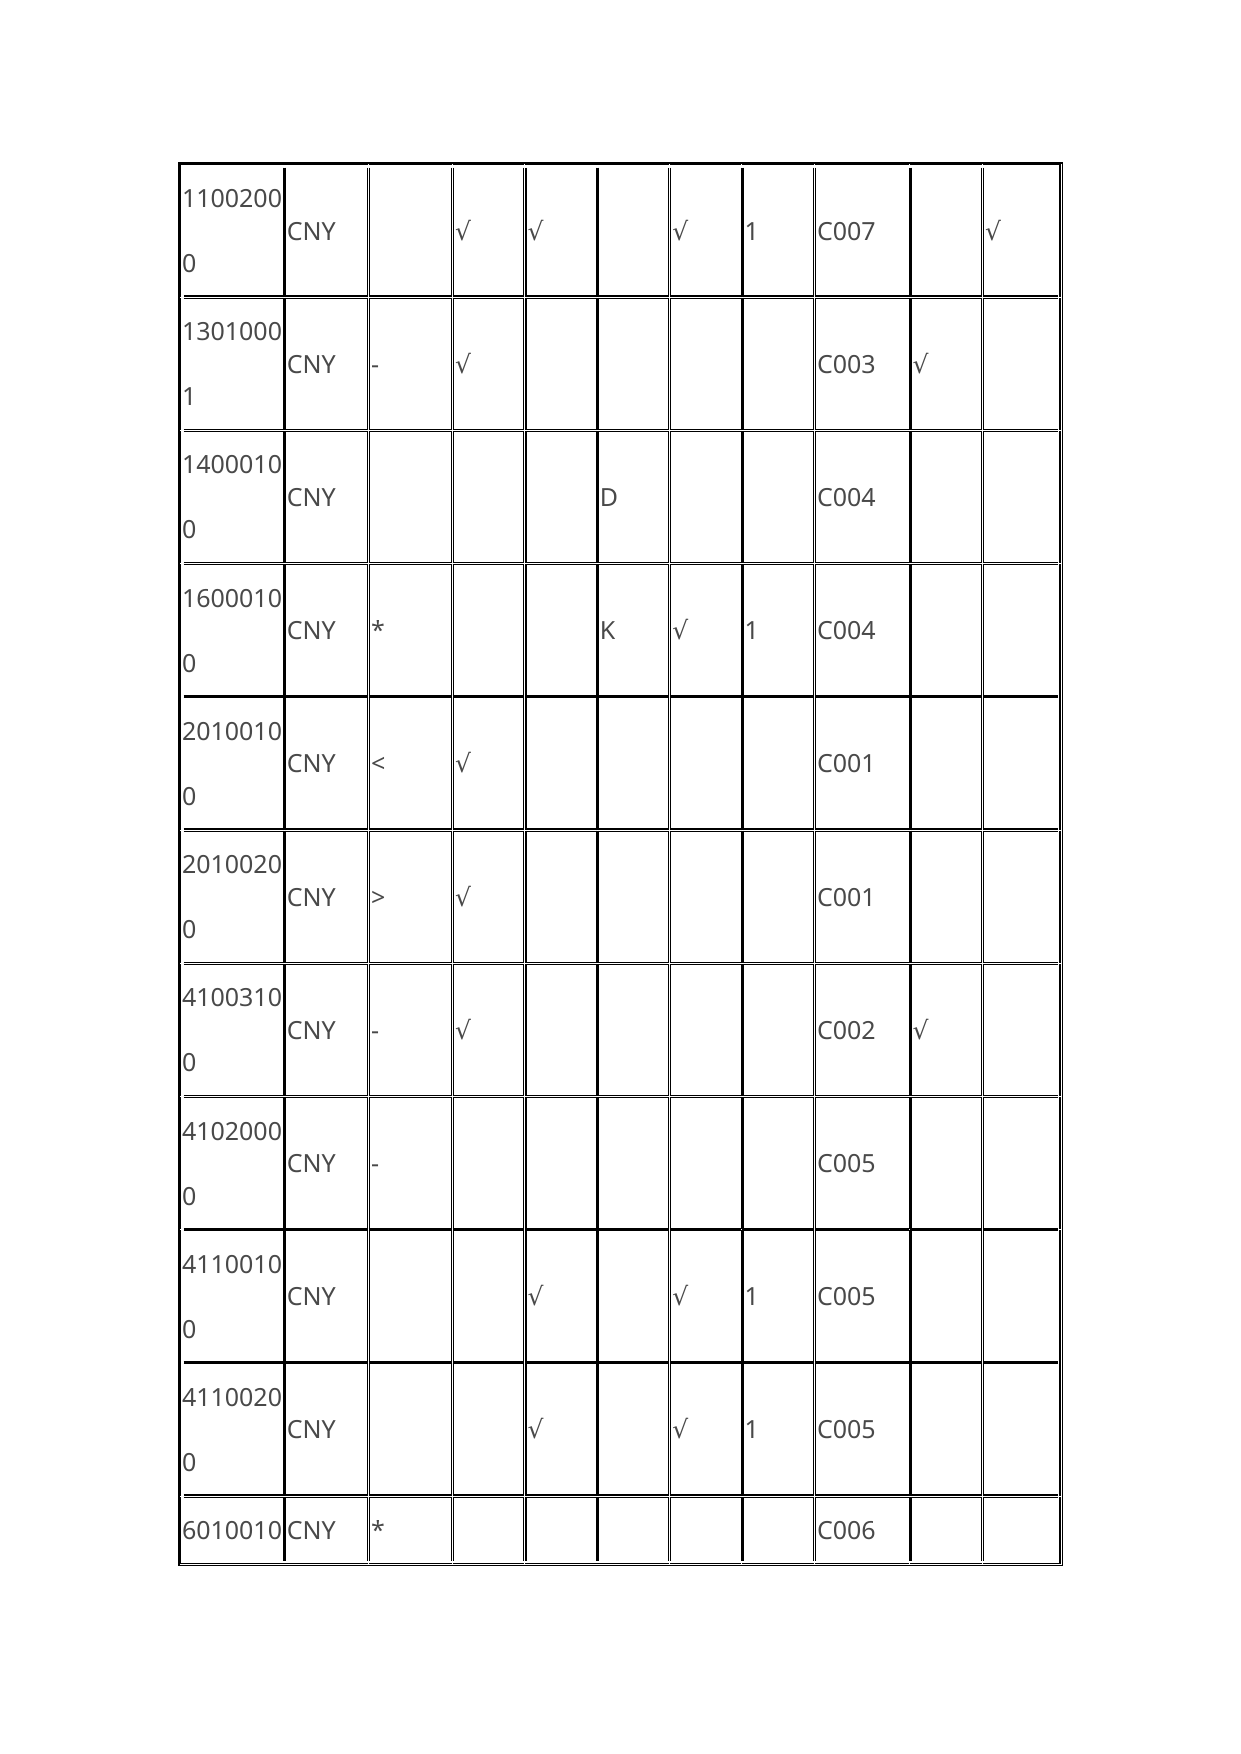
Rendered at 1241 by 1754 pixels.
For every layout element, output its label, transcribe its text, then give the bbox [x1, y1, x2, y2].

table_cell CNY [286, 832, 367, 961]
table_cell [912, 698, 981, 828]
table_cell [671, 832, 741, 961]
table_cell [912, 1231, 981, 1361]
table_cell √ [671, 1364, 741, 1494]
table_cell [527, 965, 596, 1094]
table_cell [597, 1498, 670, 1562]
table_cell [599, 698, 668, 828]
table_cell C004 [816, 432, 909, 562]
table_cell [370, 432, 451, 562]
table_cell √ [912, 299, 981, 428]
table_cell [454, 1364, 523, 1494]
table_cell √ [670, 164, 742, 295]
table_cell [984, 1095, 1060, 1228]
table_cell [984, 828, 1060, 961]
table_cell 13010001 [181, 295, 283, 428]
table_cell [744, 1098, 813, 1228]
table_cell [983, 1494, 1060, 1562]
table_cell √ [454, 299, 523, 428]
table_cell [912, 1098, 981, 1228]
table_cell D [599, 432, 668, 562]
table_cell 41020000 [181, 1095, 283, 1228]
table_cell CNY [286, 565, 367, 695]
table_cell [910, 1498, 983, 1562]
table_cell C003 [816, 299, 909, 428]
table_cell 14000100 [181, 429, 283, 562]
table_cell CNY [284, 165, 368, 295]
table_cell [599, 832, 668, 961]
table_cell [454, 565, 523, 695]
table_cell [454, 1231, 523, 1361]
table_cell [453, 1494, 525, 1562]
table_cell 41100100 [180, 1228, 283, 1361]
table_cell [671, 965, 741, 1094]
table_cell √ [527, 1364, 596, 1494]
table_cell CNY [284, 1498, 368, 1562]
table_cell [912, 565, 981, 695]
table_cell CNY [286, 299, 367, 428]
table_cell [744, 832, 813, 961]
table_cell C007 [815, 164, 910, 295]
table_cell [370, 1364, 451, 1494]
table_cell C004 [816, 565, 909, 695]
table_cell [984, 961, 1060, 1094]
table_cell [527, 1098, 596, 1228]
table_cell - [370, 299, 451, 428]
table_cell [744, 698, 813, 828]
table_cell √ [454, 965, 523, 1094]
table_cell C005 [816, 1098, 909, 1228]
table_cell [671, 299, 741, 428]
table_cell √ [671, 1231, 741, 1361]
table_cell [527, 565, 596, 695]
table_cell [912, 1364, 981, 1494]
table_cell 11002000 [181, 165, 284, 295]
table_cell [742, 1498, 814, 1562]
table_cell √ [525, 165, 597, 295]
table_cell 20100200 [181, 828, 283, 961]
table_cell C001 [816, 832, 909, 961]
table_cell < [370, 698, 451, 828]
table_cell √ [453, 164, 525, 295]
table_cell [454, 432, 523, 562]
table_cell [910, 165, 983, 295]
table_cell CNY [286, 432, 367, 562]
table_cell 1 [744, 565, 813, 695]
table_cell C002 [816, 965, 909, 1094]
table_cell √ [983, 165, 1059, 295]
table_cell [984, 295, 1060, 428]
table_cell [984, 1228, 1061, 1361]
table_cell [599, 965, 668, 1094]
table_cell [983, 562, 1061, 695]
table_cell [912, 832, 981, 961]
table_cell [527, 698, 596, 828]
table_cell [527, 299, 596, 428]
table_cell - [370, 965, 451, 1094]
table_cell √ [454, 698, 523, 828]
table_cell 41100200 [181, 1361, 283, 1494]
table_cell > [370, 832, 451, 961]
table_cell - [370, 1098, 451, 1228]
table_cell √ [671, 565, 741, 695]
table_cell CNY [286, 1231, 367, 1361]
table_cell C006 [815, 1498, 910, 1562]
table_cell [597, 165, 670, 295]
table_cell [527, 832, 596, 961]
table_cell [984, 429, 1060, 562]
table_cell [912, 432, 981, 562]
table_cell [744, 432, 813, 562]
table_cell 1 [744, 1364, 813, 1494]
table_cell [671, 432, 741, 562]
table_cell [984, 1361, 1059, 1494]
table_cell [454, 1098, 523, 1228]
table_cell CNY [286, 1364, 367, 1494]
table_cell CNY [286, 698, 367, 828]
table_cell * [370, 565, 451, 695]
table_cell [370, 1231, 451, 1361]
table_cell [670, 1498, 742, 1562]
table_cell √ [454, 832, 523, 961]
table_cell C005 [816, 1231, 909, 1361]
table_cell [525, 1498, 597, 1562]
table_cell [527, 432, 596, 562]
table_cell [599, 1364, 668, 1494]
table_cell 1 [744, 1231, 813, 1361]
table_cell [744, 965, 813, 1094]
table_cell K [599, 565, 668, 695]
table_cell √ [912, 965, 981, 1094]
table_cell [744, 299, 813, 428]
table_cell CNY [286, 1098, 367, 1228]
table_cell [369, 165, 452, 295]
table_cell [984, 695, 1059, 828]
table_cell [671, 698, 741, 828]
table_cell * [369, 1498, 452, 1562]
table_cell 41003100 [181, 961, 283, 1094]
table_cell 60100100 [181, 1494, 284, 1562]
table_cell C005 [816, 1364, 909, 1494]
table_cell C001 [816, 698, 909, 828]
table_cell [671, 1098, 741, 1228]
table_cell 20100100 [181, 695, 283, 828]
table_cell [599, 1098, 668, 1228]
table_cell CNY [286, 965, 367, 1094]
table_cell [599, 1231, 668, 1361]
table_cell 16000100 [180, 562, 284, 695]
table_cell [599, 299, 668, 428]
table_cell 1 [742, 165, 814, 295]
table_cell √ [527, 1231, 596, 1361]
